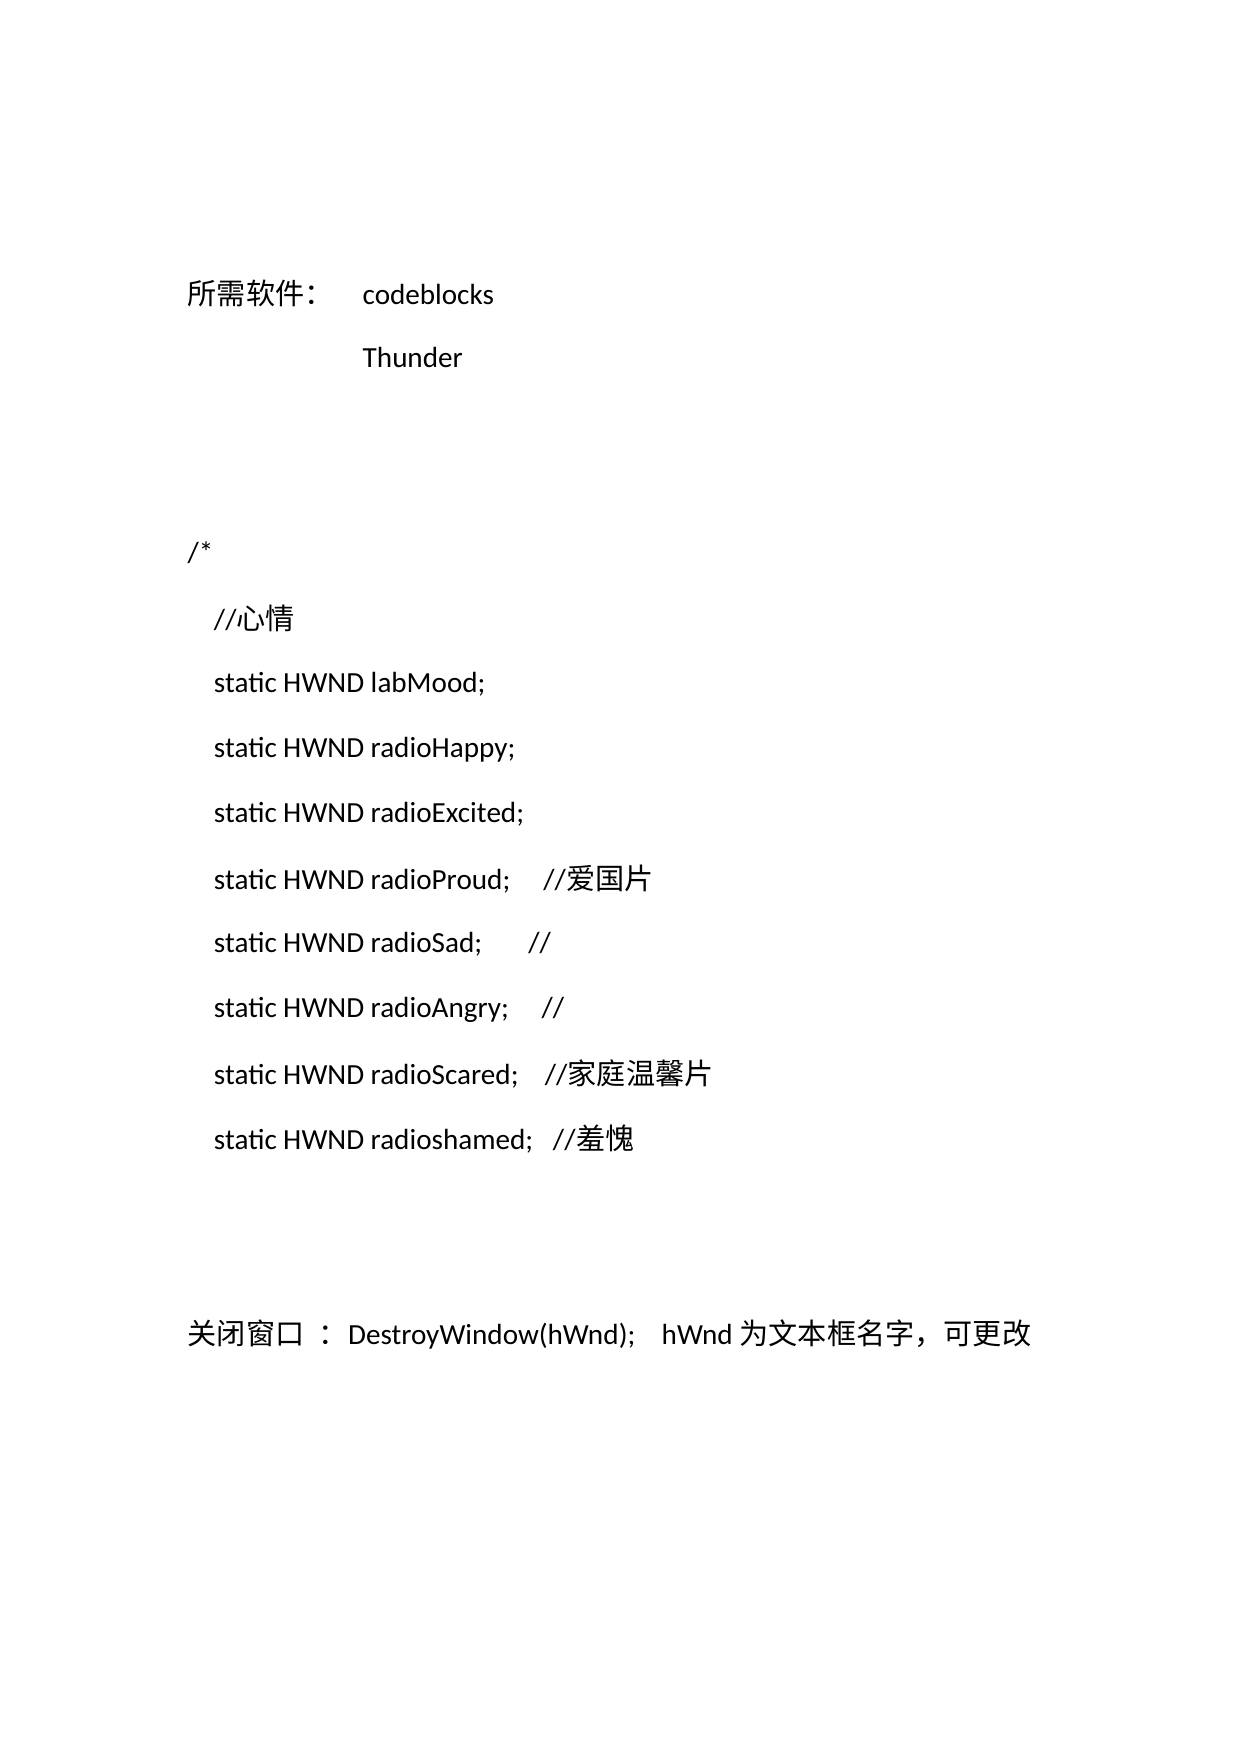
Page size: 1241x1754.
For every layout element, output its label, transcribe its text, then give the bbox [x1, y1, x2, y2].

text //心情 [187, 584, 1053, 649]
text static HWND radioshamed; //羞愧 [187, 1104, 1053, 1169]
text Thunder [187, 324, 1053, 389]
text static HWND radioExcited; [187, 779, 1053, 844]
text 关闭窗口 ：DestroyWindow(hWnd); hWnd 为文本框名字，可更改 [187, 1299, 1053, 1364]
text static HWND radioAngry; // [187, 974, 1053, 1039]
text static HWND radioProud; //爱国片 [187, 844, 1053, 909]
text 所需软件： codeblocks [187, 259, 1053, 324]
text static HWND radioHappy; [187, 714, 1053, 779]
text /* [187, 519, 1053, 584]
text static HWND radioSad; // [187, 909, 1053, 974]
text static HWND labMood; [187, 649, 1053, 714]
text static HWND radioScared; //家庭温馨片 [187, 1039, 1053, 1104]
